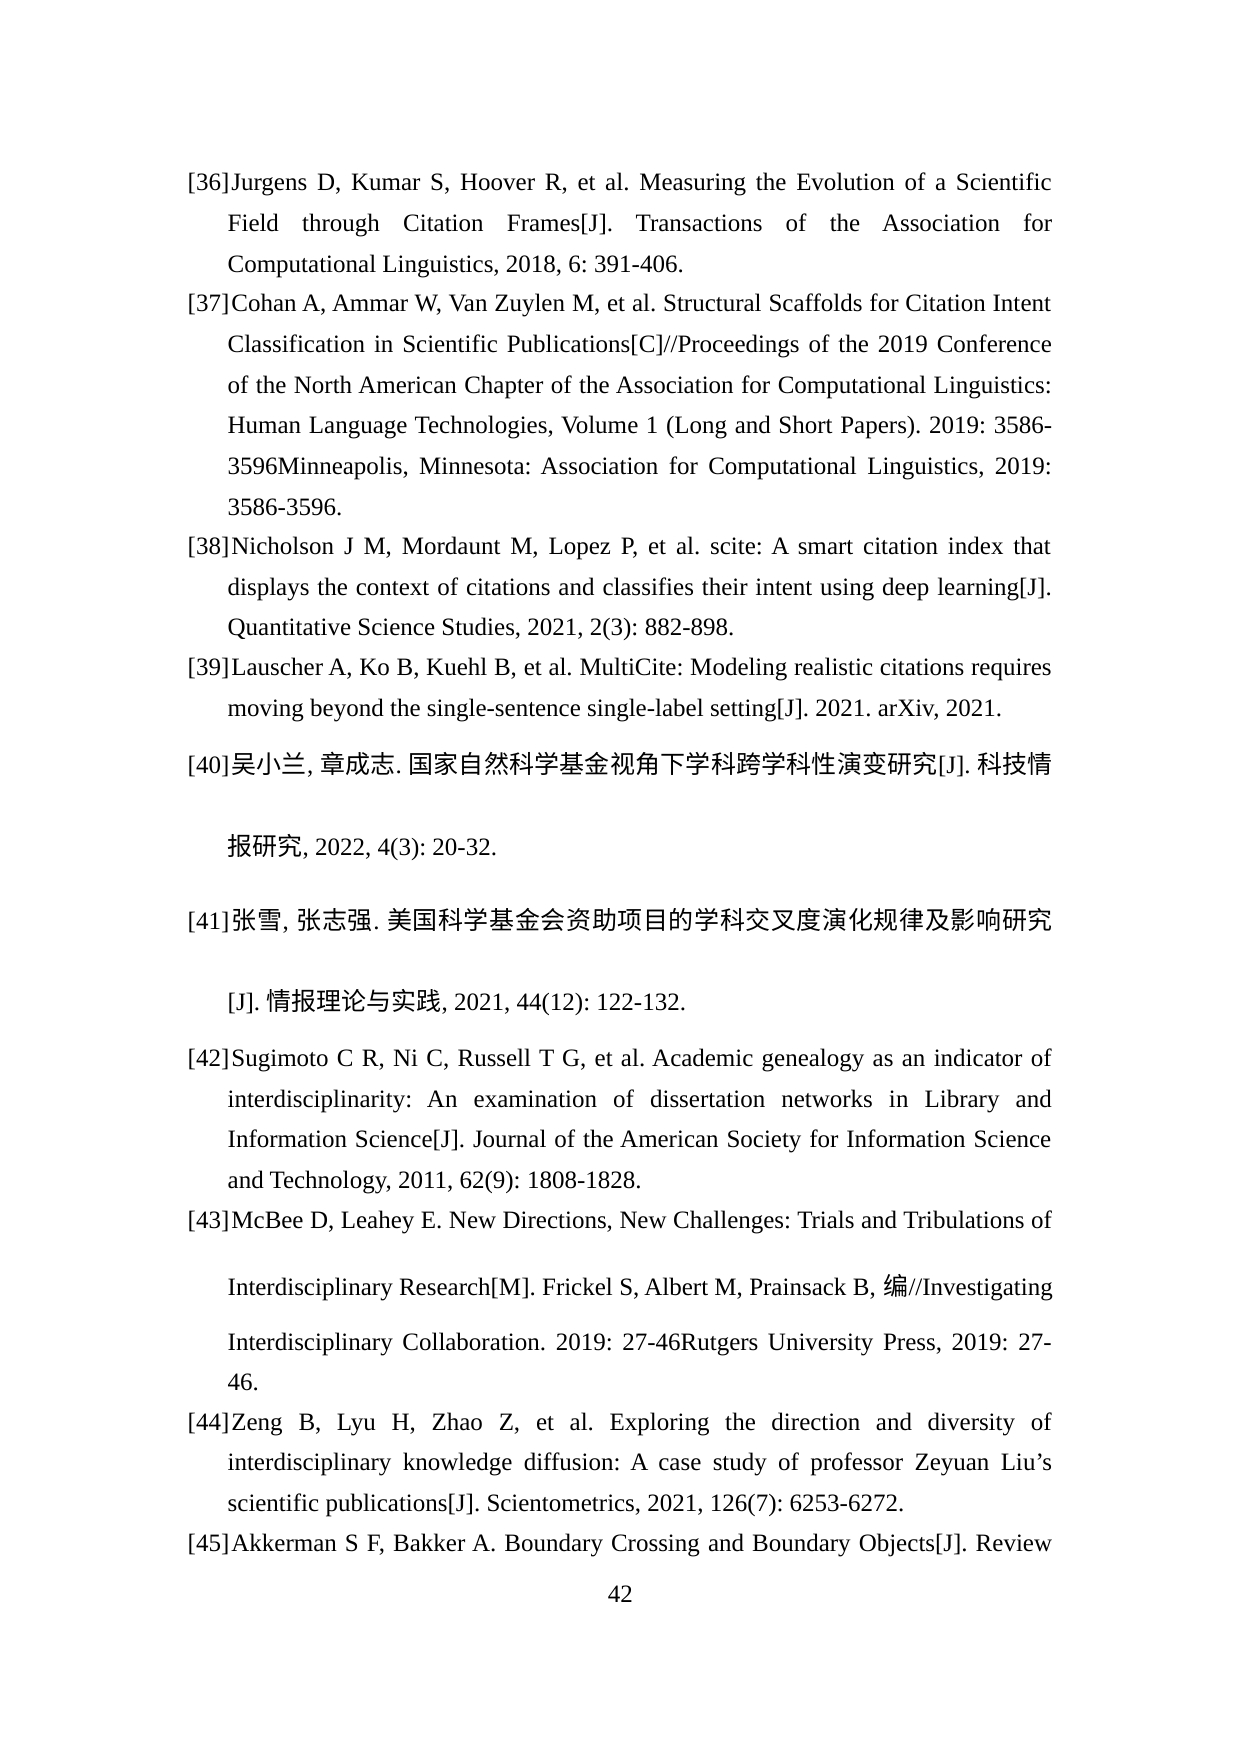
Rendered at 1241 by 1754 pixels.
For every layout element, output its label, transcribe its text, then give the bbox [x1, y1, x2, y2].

text [40] 吴小兰, 章成志. 国家自然科学基金视角下学科跨学科性演变研究[J]. 科技情报研究, 2022, 4(3): 20-32. [187, 731, 1053, 877]
text [42] Sugimoto C R, Ni C, Russell T G, et al. Academic genealogy as an indicator of interdisciplinarity: An examination of dissertation networks in Library and Information Science[J]. Journal of the American Society for Information Science and Technology, 2011, 62(9): 1808-1828. [187, 1041, 1053, 1196]
text [39] Lauscher A, Ko B, Kuehl B, et al. MultiCite: Modeling realistic citations requires moving beyond the single-sentence single-label setting[J]. 2021. arXiv, 2021. [187, 650, 1053, 723]
text [37] Cohan A, Ammar W, Van Zuylen M, et al. Structural Scaffolds for Citation Intent Classification in Scientific Publications[C]//Proceedings of the 2019 Conference of the North American Chapter of the Association for Computational Linguistics: Human Language Technologies, Volume 1 (Long and Short Papers). 2019: 3586-3596Minneapolis, Minnesota: Association for Computational Linguistics, 2019: 3586-3596. [187, 287, 1053, 522]
text [41] 张雪, 张志强. 美国科学基金会资助项目的学科交叉度演化规律及影响研究[J]. 情报理论与实践, 2021, 44(12): 122-132. [187, 886, 1053, 1032]
text [43] McBee D, Leahey E. New Directions, New Challenges: Trials and Tribulations of Interdisciplinary Research[M]. Frickel S, Albert M, Prainsack B, 编//Investigating Interdisciplinary Collaboration. 2019: 27-46Rutgers University Press, 2019: 27-46. [187, 1203, 1053, 1398]
text [38] Nicholson J M, Mordaunt M, Lopez P, et al. scite: A smart citation index that displays the context of citations and classifies their intent using deep learning[J]. Quantitative Science Studies, 2021, 2(3): 882-898. [187, 529, 1053, 643]
text [36] Jurgens D, Kumar S, Hoover R, et al. Measuring the Evolution of a Scientific Field through Citation Frames[J]. Transactions of the Association for Computational Linguistics, 2018, 6: 391-406. [187, 166, 1053, 279]
text [44] Zeng B, Lyu H, Zhao Z, et al. Exploring the direction and diversity of interdisciplinary knowledge diffusion: A case study of professor Zeyuan Liu’s scientific publications[J]. Scientometrics, 2021, 126(7): 6253-6272. [187, 1405, 1053, 1519]
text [187, 1526, 1053, 1558]
